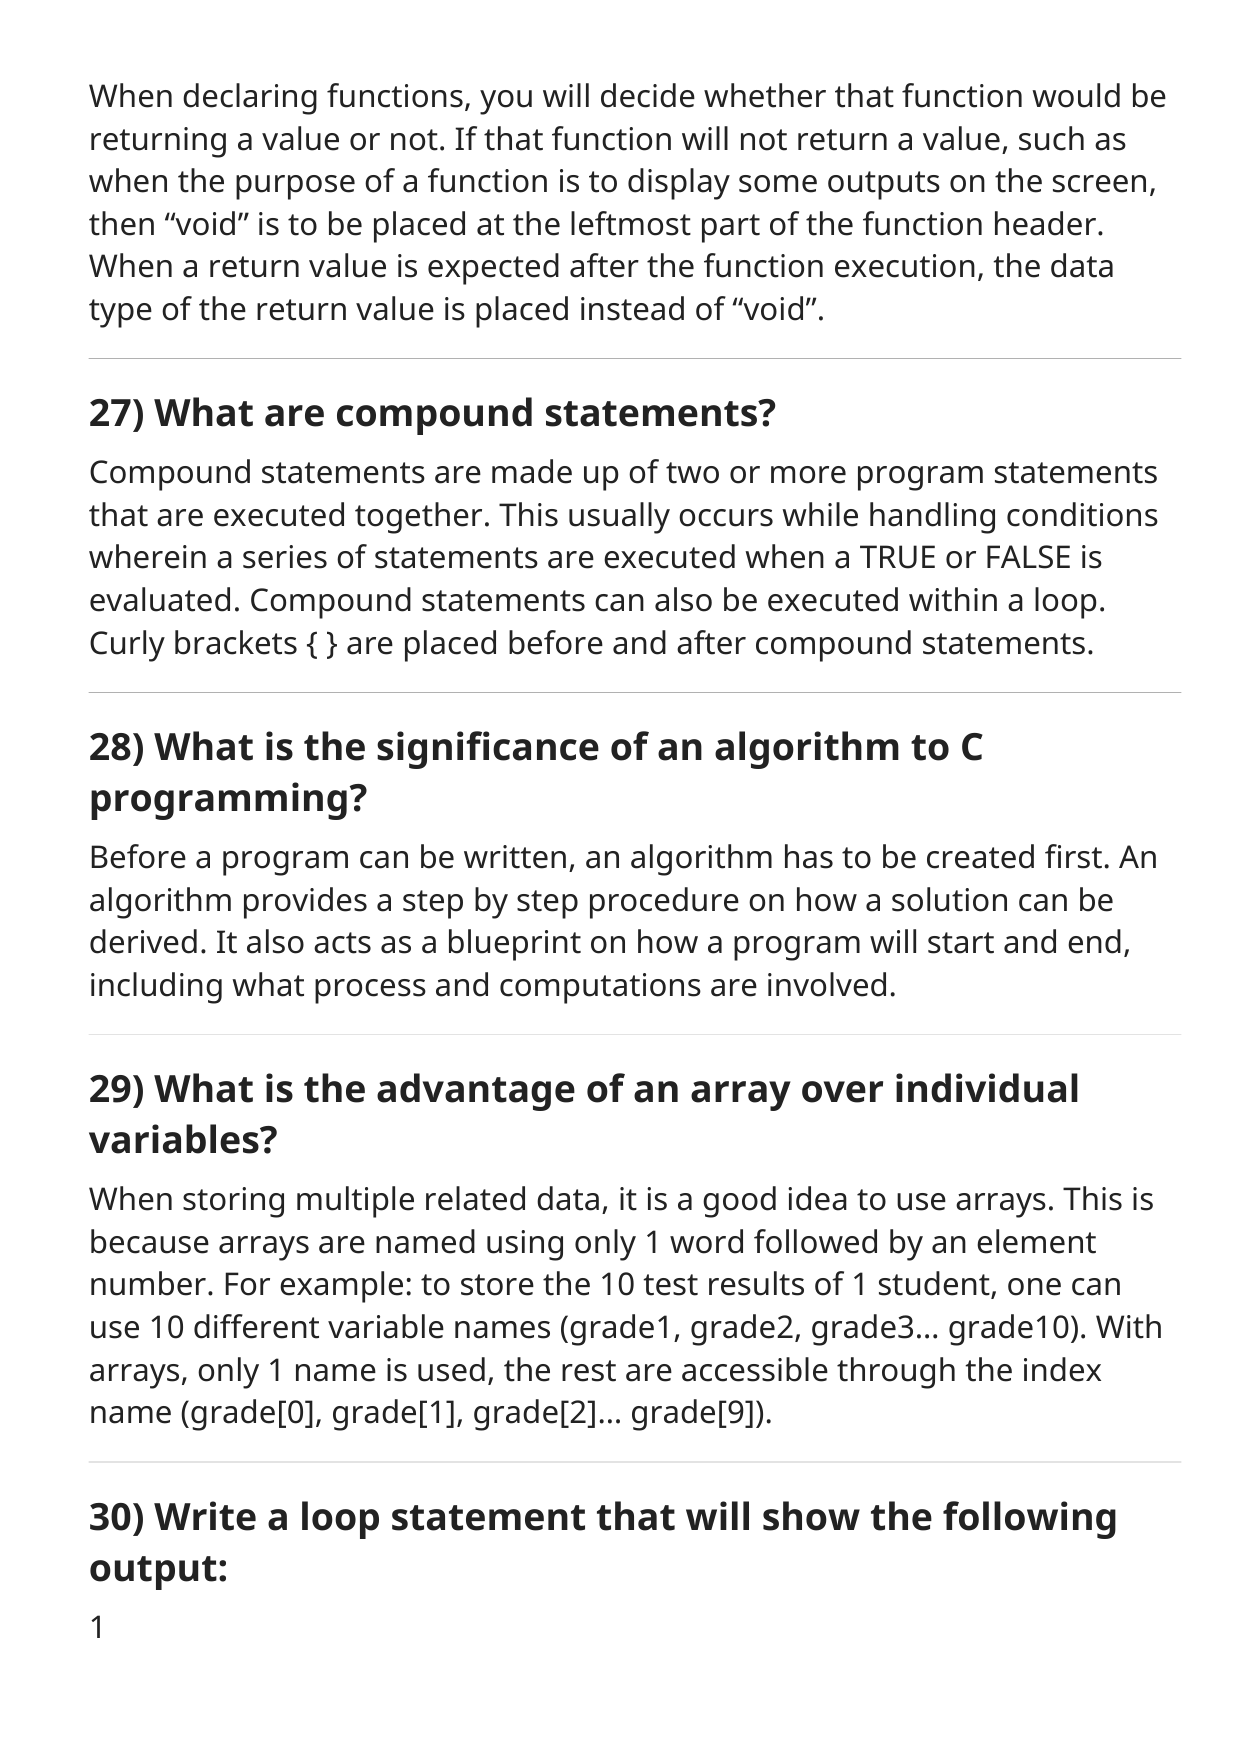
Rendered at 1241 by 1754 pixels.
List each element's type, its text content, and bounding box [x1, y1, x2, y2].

text 30) Write a loop statement that will show the following output: [89, 1490, 1181, 1592]
text 29) What is the advantage of an array over individual variables? [89, 1063, 1181, 1165]
text Compound statements are made up of two or more program statements that are executed together. This usually occurs while handling conditions wherein a series of statements are executed when a TRUE or FALSE is evaluated. Compound statements can also be executed within a loop. Curly brackets { } are placed before and after compound statements. [89, 450, 1181, 663]
text 1 [89, 1604, 1181, 1647]
text When storing multiple related data, it is a good idea to use arrays. This is because arrays are named using only 1 word followed by an element number. For example: to store the 10 test results of 1 student, one can use 10 different variable names (grade1, grade2, grade3… grade10). With arrays, only 1 name is used, the rest are accessible through the index name (grade[0], grade[1], grade[2]… grade[9]). [89, 1177, 1181, 1433]
text 27) What are compound statements? [89, 387, 1181, 438]
text 28) What is the significance of an algorithm to C programming? [89, 720, 1181, 822]
text When declaring functions, you will decide whether that function would be returning a value or not. If that function will not return a value, such as when the purpose of a function is to display some outputs on the screen, then “void” is to be placed at the leftmost part of the function header. When a return value is expected after the function execution, the data type of the return value is placed instead of “void”. [89, 74, 1181, 329]
text Before a program can be written, an algorithm has to be created first. An algorithm provides a step by step procedure on how a solution can be derived. It also acts as a blueprint on how a program will start and end, including what process and computations are involved. [89, 835, 1181, 1005]
